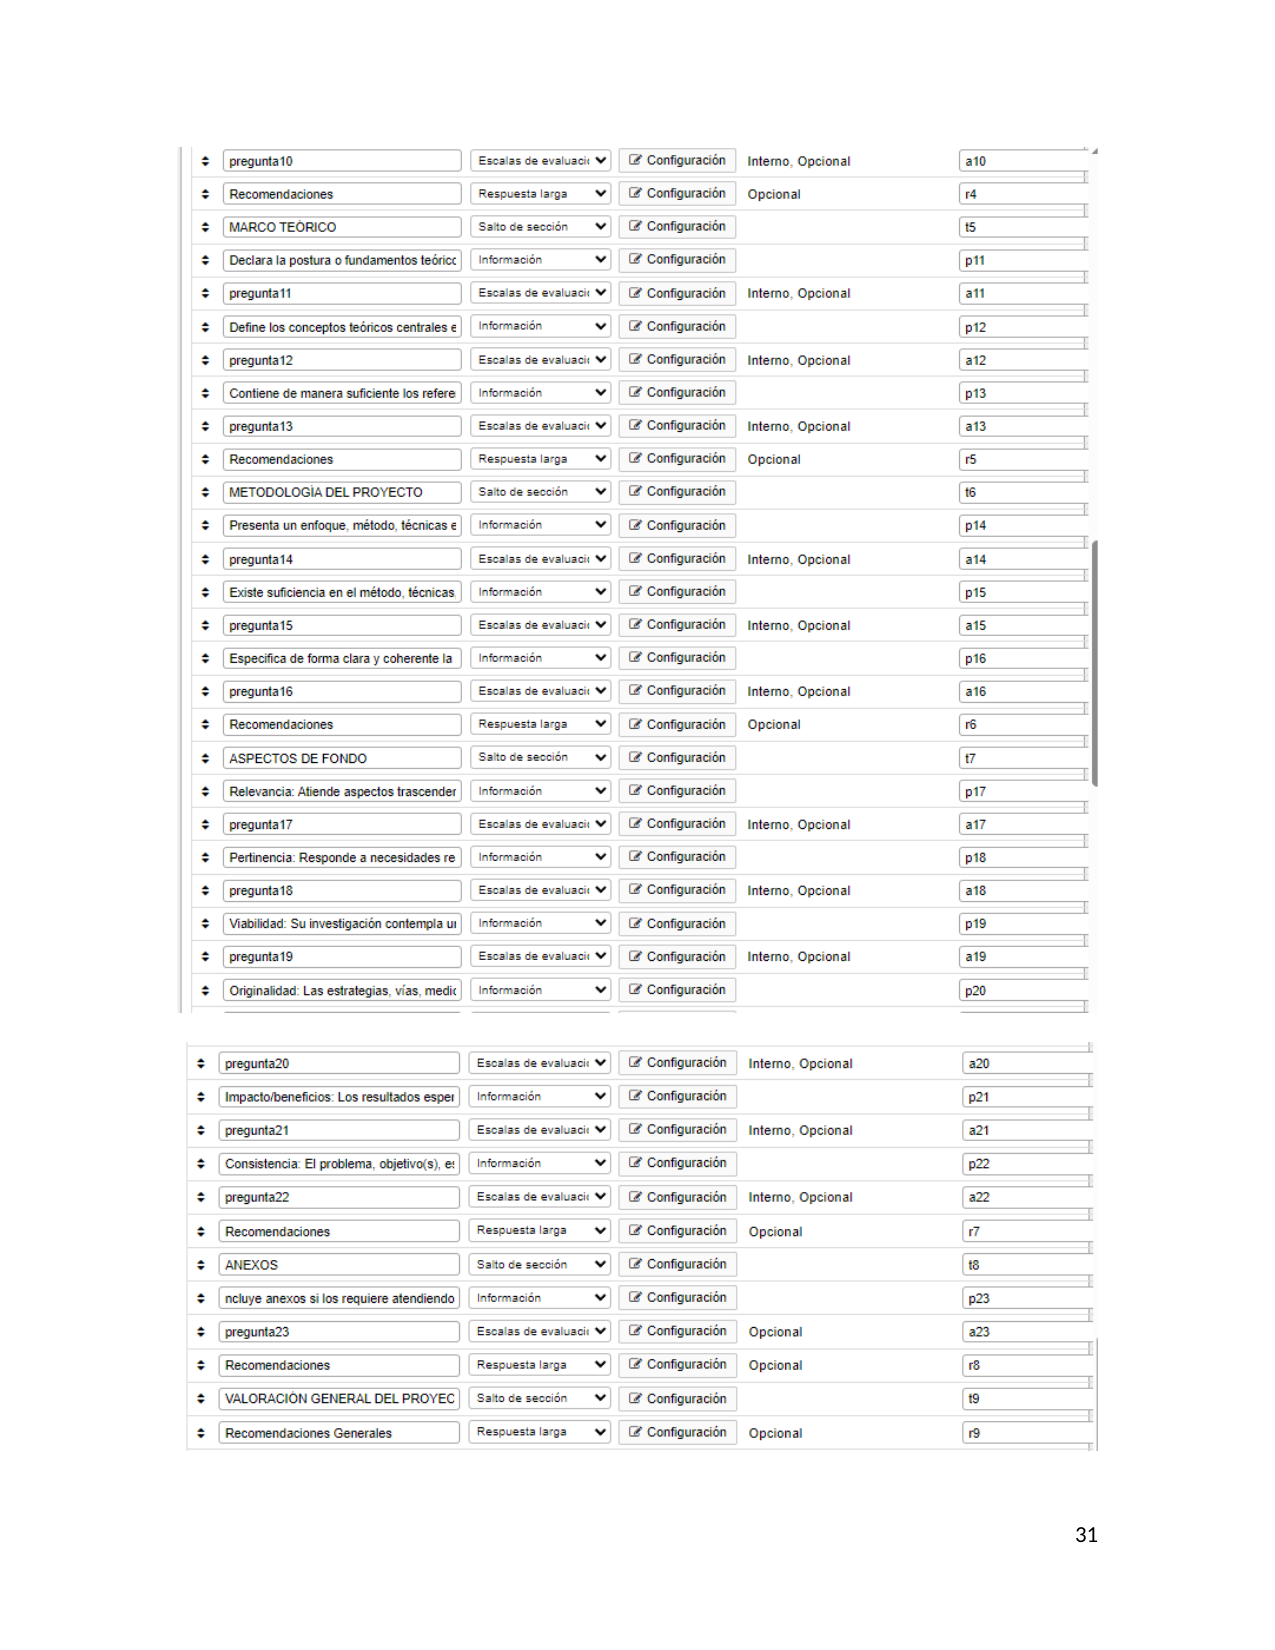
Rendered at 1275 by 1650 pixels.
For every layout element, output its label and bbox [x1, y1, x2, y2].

picture [177, 1042, 1098, 1451]
picture [177, 147, 1098, 1013]
